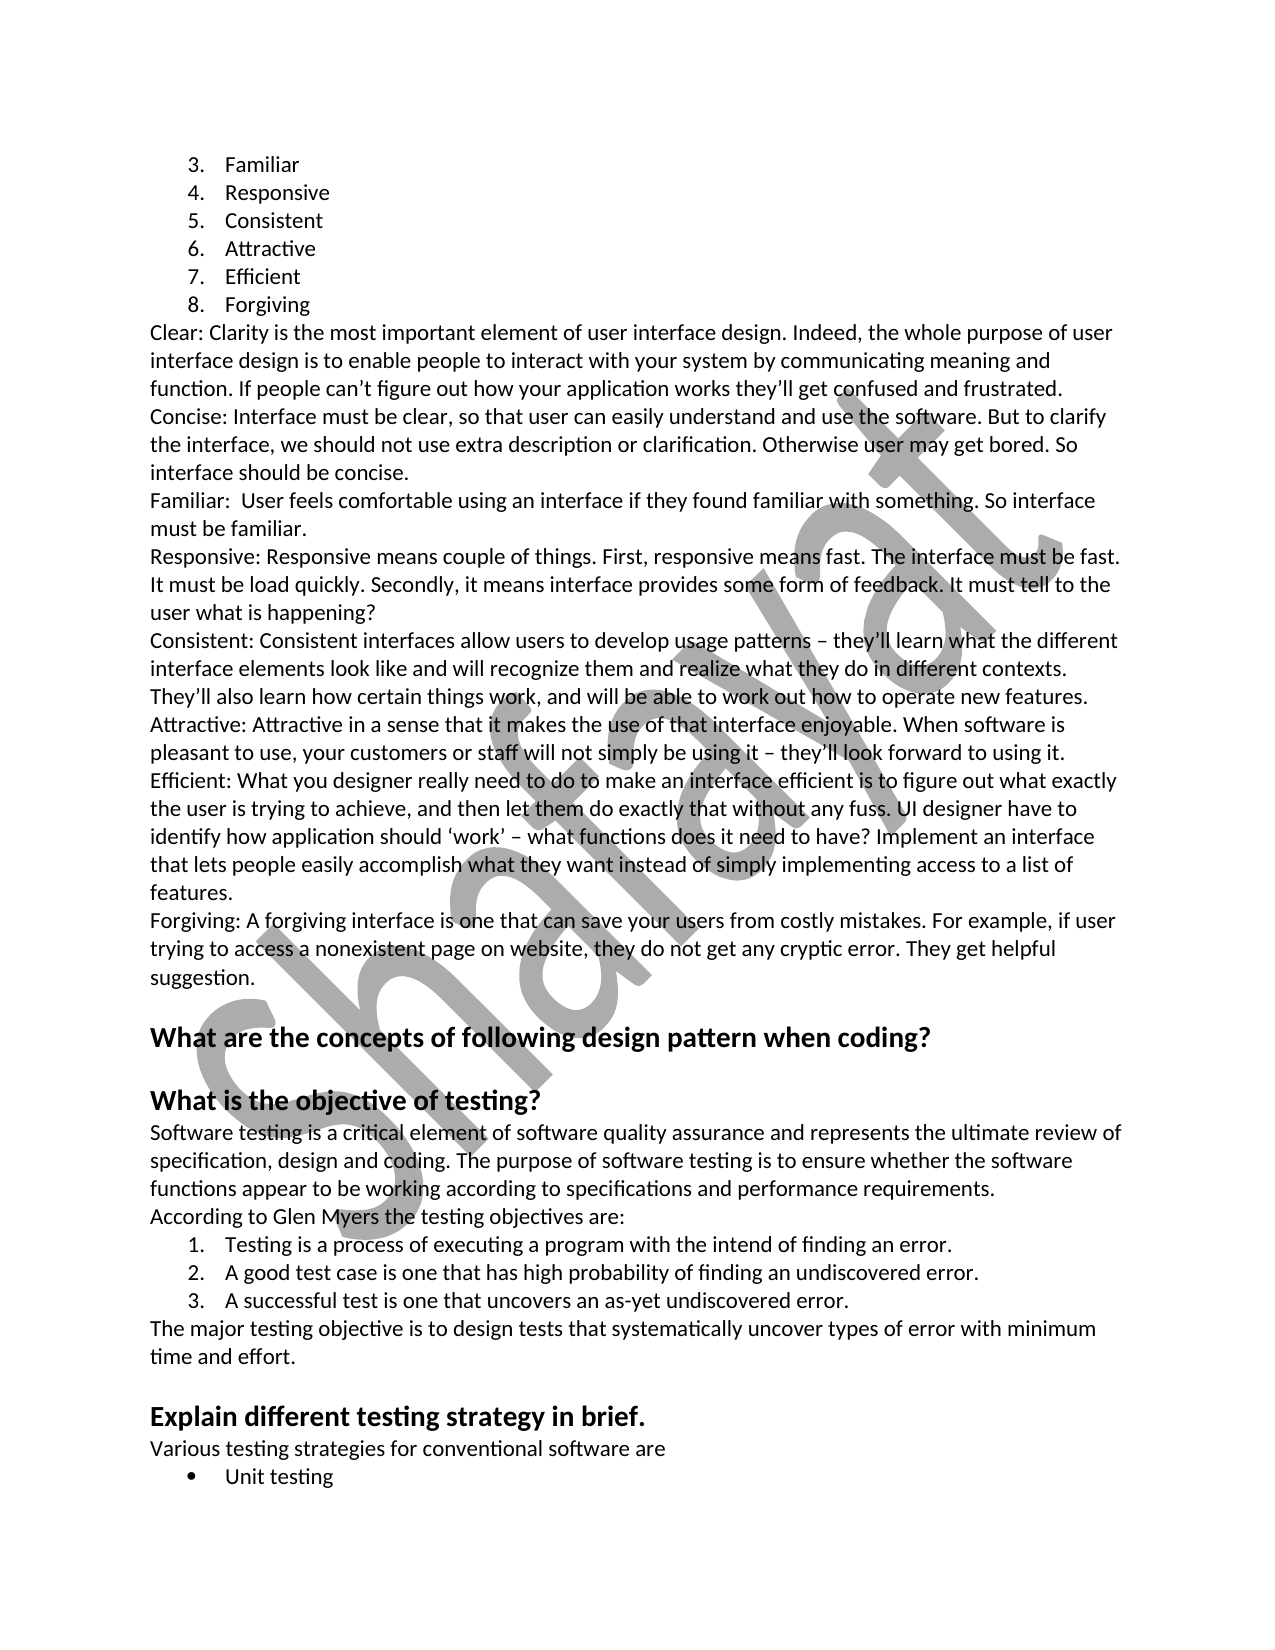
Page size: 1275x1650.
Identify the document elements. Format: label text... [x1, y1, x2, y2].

list A good test case is one that has high probability of finding an undiscovered error. [187, 1258, 1125, 1286]
list Forgiving [187, 290, 1125, 318]
text Efficient: What you designer really need to do to make an interface efficient is to figure out what exactly the user is trying to achieve, and then let them do exactly that without any fuss. UI designer have to identify how application should ‘work’ – what functions does it need to have? Implement an interface that lets people easily accomplish what they want instead of simply implementing access to a list of features. [150, 766, 1125, 907]
list A successful test is one that uncovers an as-yet undiscovered error. [187, 1286, 1125, 1314]
text Responsive: Responsive means couple of things. First, responsive means fast. The interface must be fast. It must be load quickly. Secondly, it means interface provides some form of feedback. It must tell to the user what is happening? [150, 542, 1125, 626]
text What is the objective of testing? [150, 1082, 1125, 1118]
text According to Glen Myers the testing objectives are: [150, 1202, 1125, 1230]
text The major testing objective is to design tests that systematically uncover types of error with minimum time and effort. [150, 1314, 1125, 1370]
text Forgiving: A forgiving interface is one that can save your users from costly mistakes. For example, if user trying to access a nonexistent page on website, they do not get any cryptic error. They get helpful suggestion. [150, 907, 1125, 991]
text Familiar: User feels comfortable using an interface if they found familiar with something. So interface must be familiar. [150, 486, 1125, 542]
text Software testing is a critical element of software quality assurance and represents the ultimate review of specification, design and coding. The purpose of software testing is to ensure whether the software functions appear to be working according to specifications and performance requirements. [150, 1118, 1125, 1202]
text Concise: Interface must be clear, so that user can easily understand and use the software. But to clarify the interface, we should not use extra description or clarification. Otherwise user may get bored. So interface should be concise. [150, 402, 1125, 486]
list Unit testing [187, 1462, 1125, 1490]
text Various testing strategies for conventional software are [150, 1434, 1125, 1462]
text Clear: Clarity is the most important element of user interface design. Indeed, the whole purpose of user interface design is to enable people to interact with your system by communicating meaning and function. If people can’t figure out how your application works they’ll get confused and frustrated. [150, 318, 1125, 402]
list Testing is a process of executing a program with the intend of finding an error. [187, 1230, 1125, 1258]
list Efficient [187, 262, 1125, 290]
list Attractive [187, 234, 1125, 262]
list Responsive [187, 178, 1125, 206]
text Consistent: Consistent interfaces allow users to develop usage patterns – they’ll learn what the different interface elements look like and will recognize them and realize what they do in different contexts. They’ll also learn how certain things work, and will be able to work out how to operate new features. [150, 626, 1125, 710]
list Consistent [187, 206, 1125, 234]
text What are the concepts of following design pattern when coding? [150, 1019, 1125, 1054]
list Familiar [187, 150, 1125, 178]
text Attractive: Attractive in a sense that it makes the use of that interface enjoyable. When software is pleasant to use, your customers or staff will not simply be using it – they’ll look forward to using it. [150, 710, 1125, 766]
text Explain different testing strategy in brief. [150, 1398, 1125, 1434]
